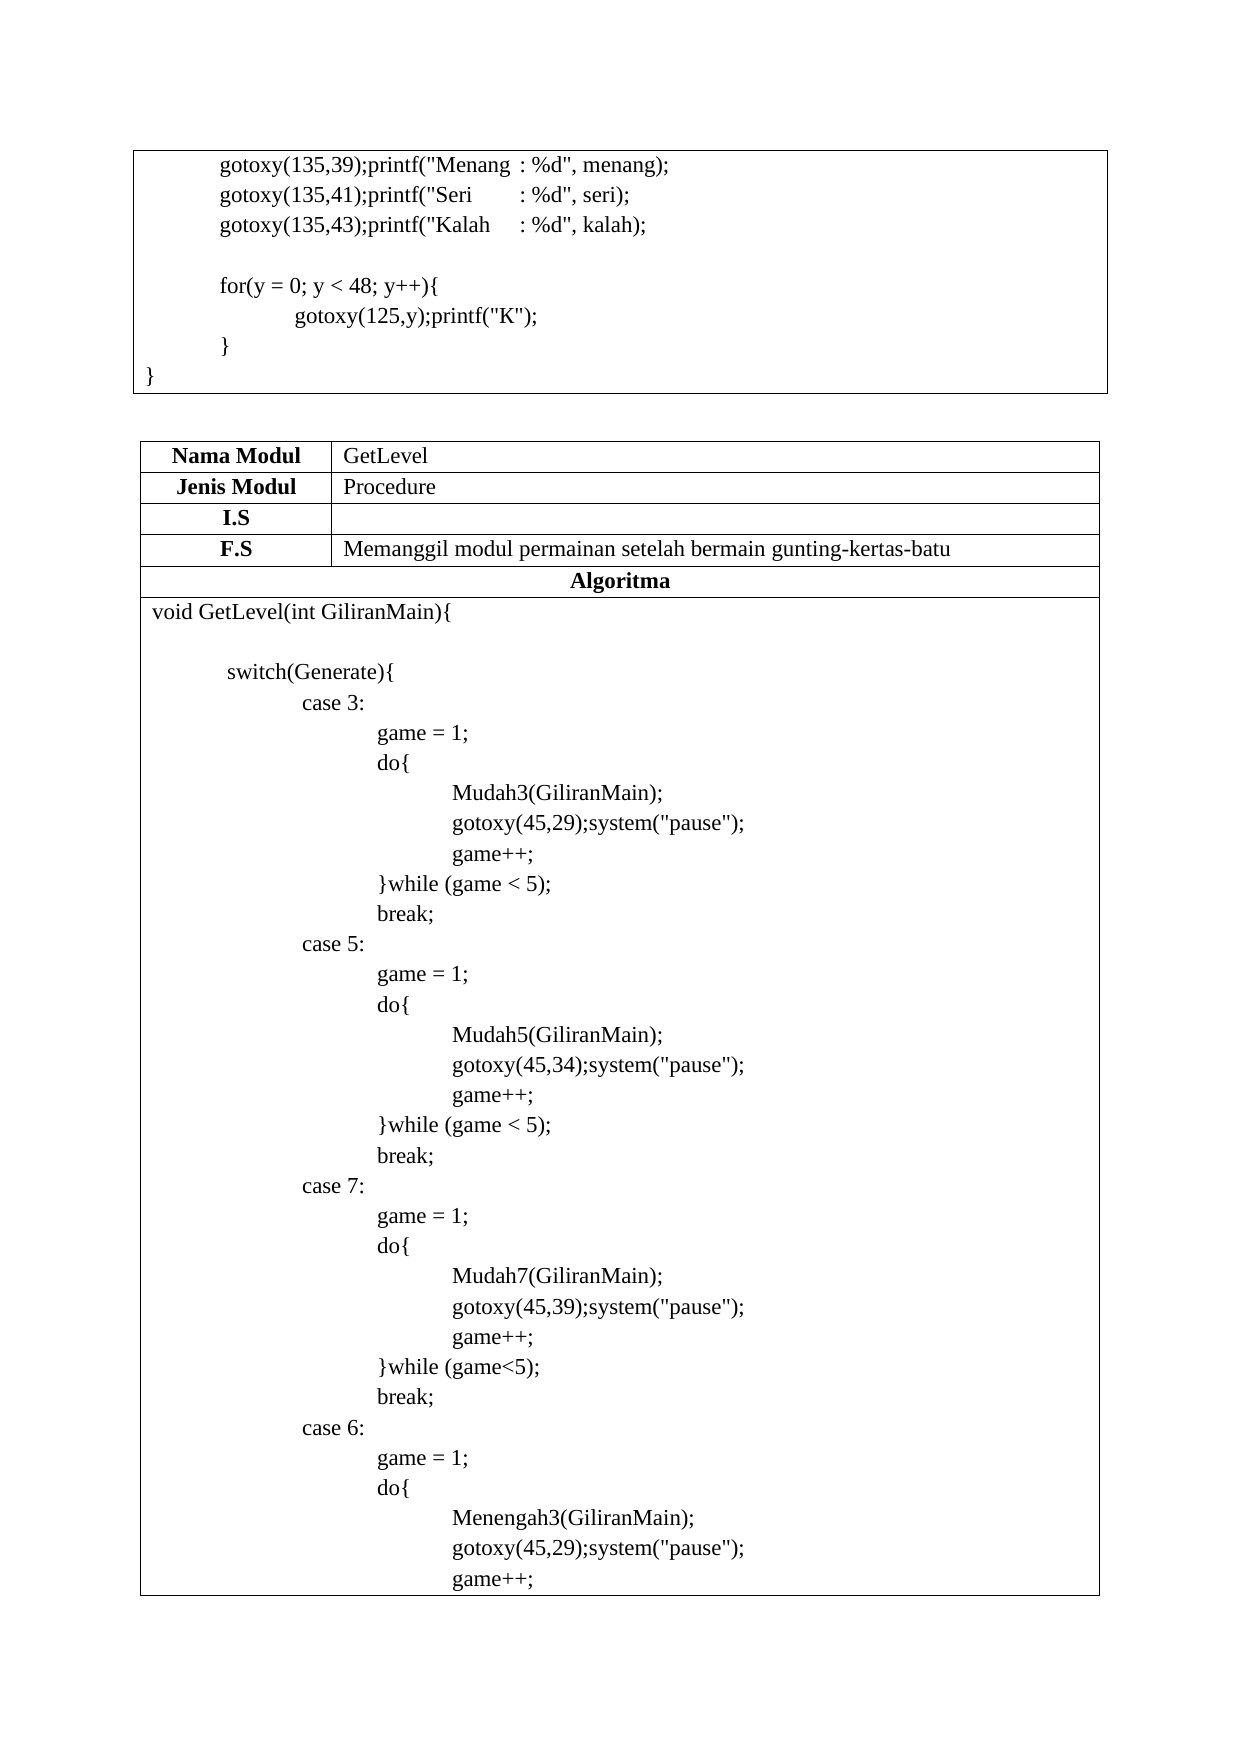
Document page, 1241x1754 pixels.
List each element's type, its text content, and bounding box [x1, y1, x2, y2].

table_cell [141, 598, 1099, 1595]
table_header GetLevel [332, 442, 1099, 472]
table_header Nama Modul [141, 442, 331, 472]
table_cell Memanggil modul permainan setelah bermain gunting-kertas-batu [332, 535, 1099, 566]
table_cell [332, 504, 1099, 534]
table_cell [134, 151, 1107, 393]
table_cell Jenis Modul [141, 473, 331, 503]
table_cell F.S [141, 535, 331, 566]
table_cell I.S [141, 504, 331, 534]
table_cell Algoritma [141, 567, 1099, 597]
table_cell Procedure [332, 473, 1099, 503]
